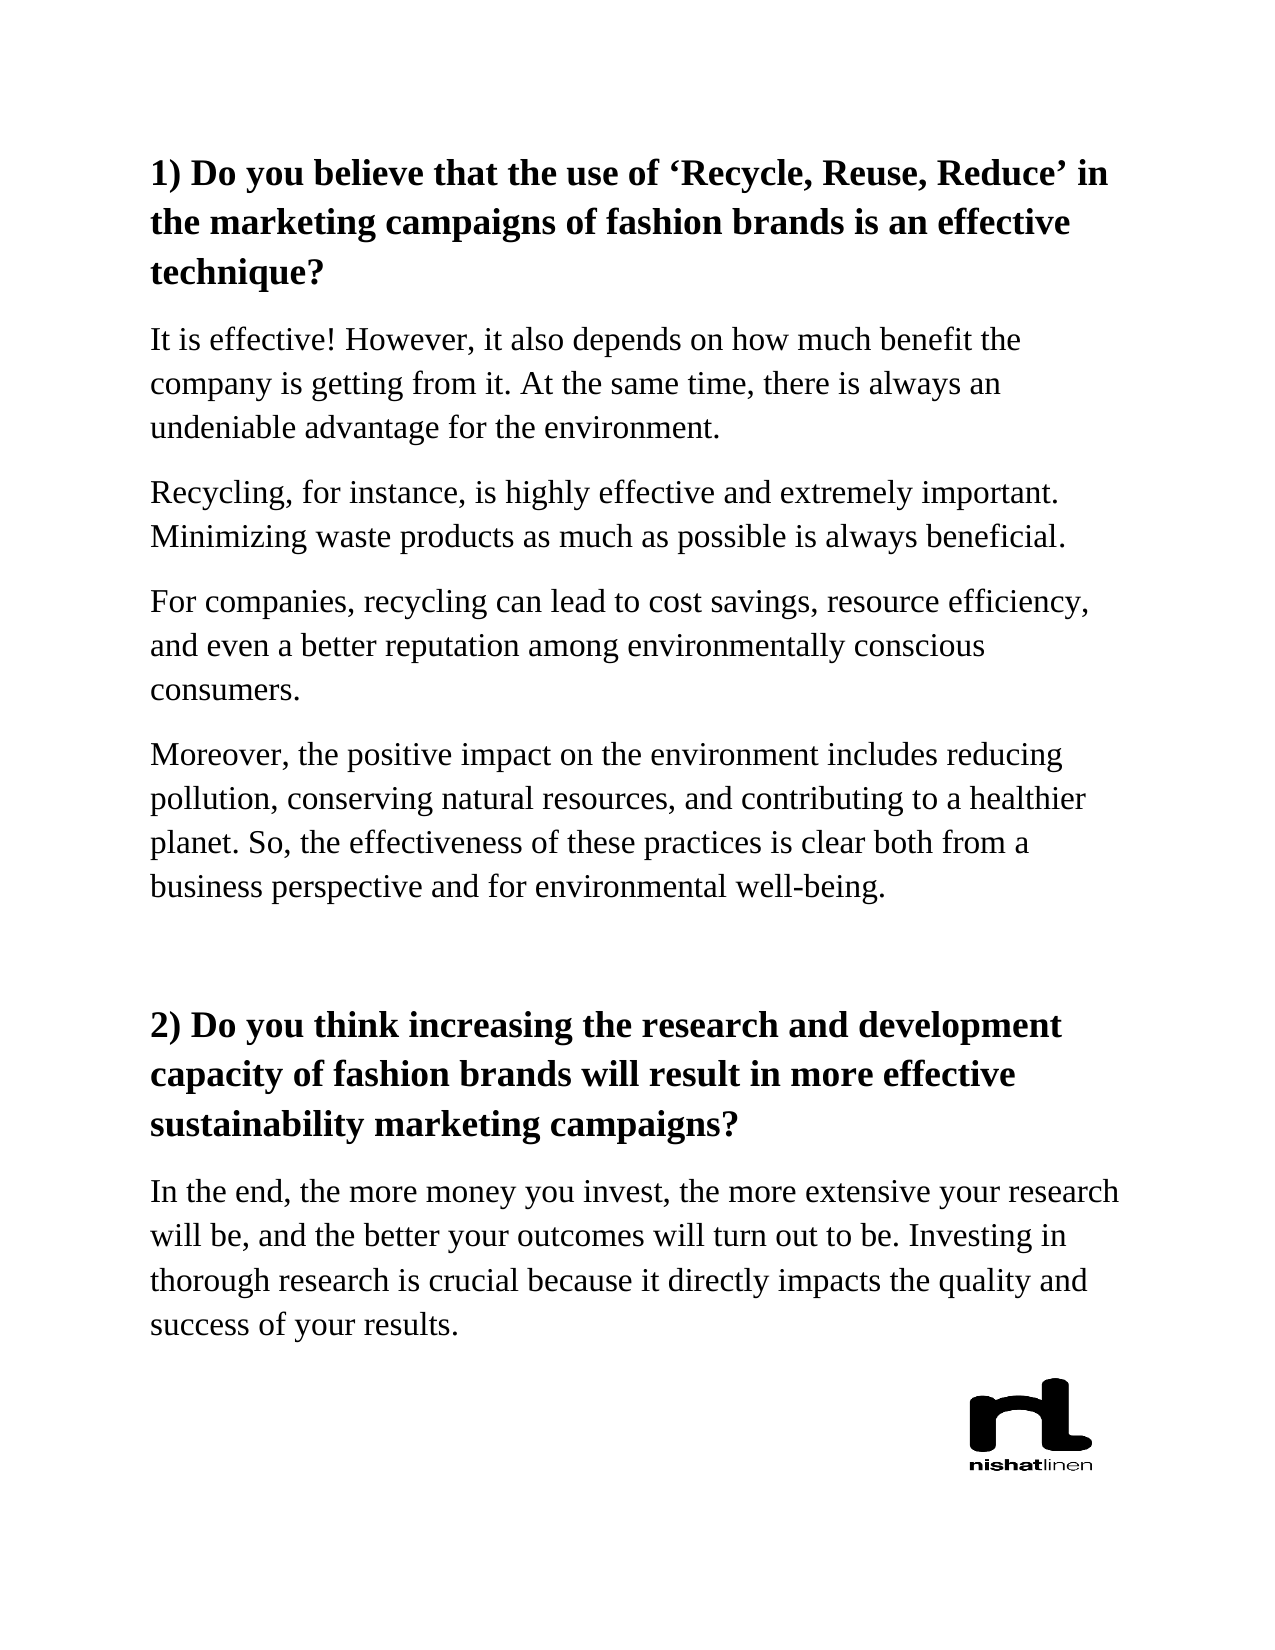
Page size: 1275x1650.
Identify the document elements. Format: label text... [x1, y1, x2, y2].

text Recycling, for instance, is highly effective and extremely important. Minimizing waste products as much as possible is always beneficial. [150, 473, 1125, 555]
text For companies, recycling can lead to cost savings, resource efficiency, and even a better reputation among environmentally conscious consumers. [150, 582, 1125, 708]
text Moreover, the positive impact on the environment includes reducing pollution, conserving natural resources, and contributing to a healthier planet. So, the effectiveness of these practices is clear both from a business perspective and for environmental well-being. [150, 734, 1125, 905]
text 2) Do you think increasing the research and development capacity of fashion brands will result in more effective sustainability marketing campaigns? [150, 1002, 1125, 1144]
text In the end, the more money you invest, the more extensive your research will be, and the better your outcomes will turn out to be. Investing in thorough research is crucial because it directly impacts the quality and success of your results. [150, 1172, 1125, 1342]
text 1) Do you believe that the use of ‘Recycle, Reuse, Reduce’ in the marketing campaigns of fashion brands is an effective technique? [150, 150, 1125, 292]
text It is effective! However, it also depends on how much benefit the company is getting from it. At the same time, there is always an undeniable advantage for the environment. [150, 319, 1125, 446]
picture [933, 1368, 1125, 1482]
